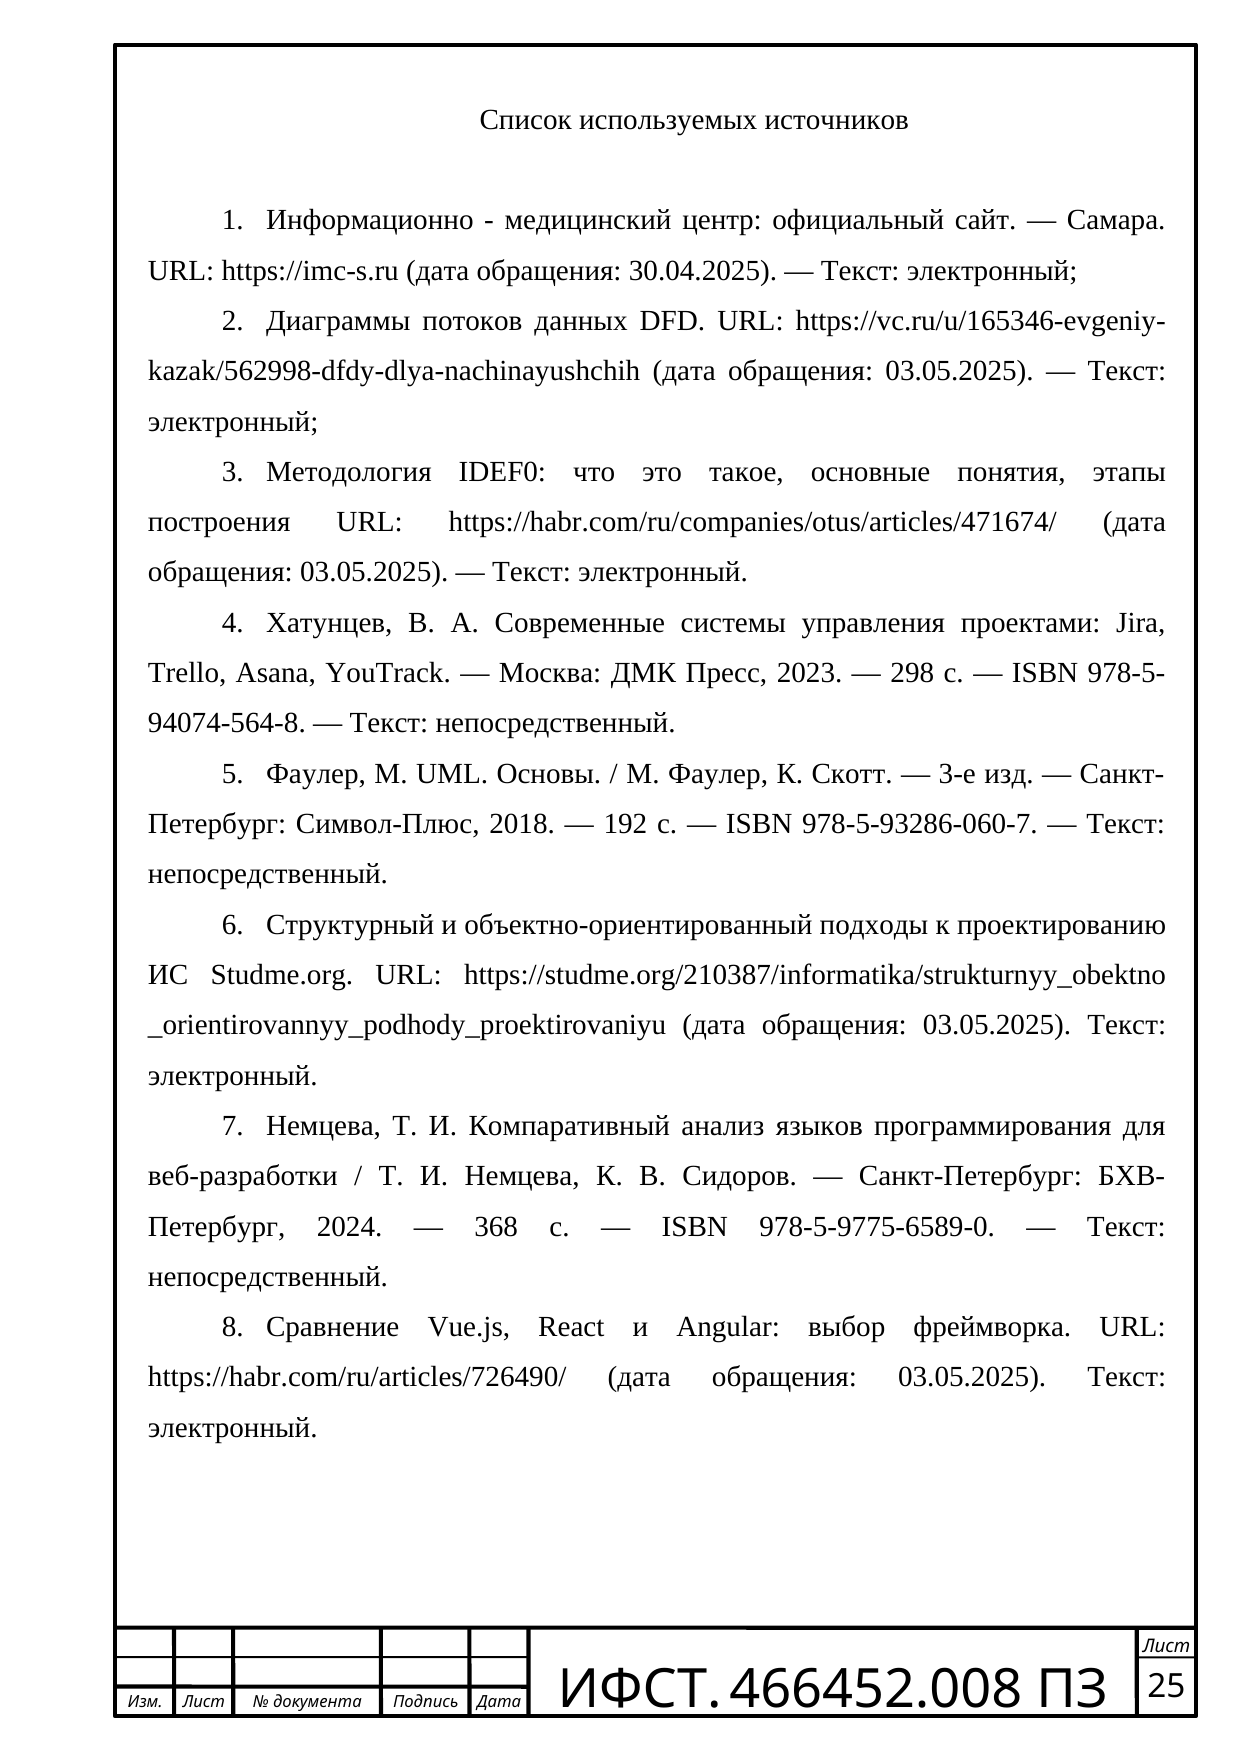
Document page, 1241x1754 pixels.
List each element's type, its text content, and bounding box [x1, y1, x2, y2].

list Сравнение Vue.js, React и Angular: выбор фреймворка. URL: https://habr.com/ru/articles/726490/ (дата обращения: 03.05.2025). Текст: электронный. [148, 1309, 1167, 1443]
text Список используемых источников [148, 102, 1167, 135]
list Фаулер, М. UML. Основы. / М. Фаулер, К. Скотт. — 3-е изд. — Санкт-Петербург: Символ-Плюс, 2018. — 192 с. — ISBN 978-5-93286-060-7. — Текст: непосредственный. [148, 756, 1167, 890]
list Информационно - медицинский центр: официальный сайт. — Самара. URL: https://imc-s.ru (дата обращения: 30.04.2025). — Текст: электронный; [148, 202, 1167, 286]
list Диаграммы потоков данных DFD. URL: https://vc.ru/u/165346-evgeniy-kazak/562998-dfdy-dlya-nachinayushchih (дата обращения: 03.05.2025). — Текст: электронный; [148, 303, 1167, 437]
list Хатунцев, В. А. Современные системы управления проектами: Jira, Trello, Asana, YouTrack. — Москва: ДМК Пресс, 2023. — 298 с. — ISBN 978-5-94074-564-8. — Текст: непосредственный. [148, 605, 1167, 739]
list Немцева, Т. И. Компаративный анализ языков программирования для веб-разработки / Т. И. Немцева, К. В. Сидоров. — Санкт-Петербург: БХВ-Петербург, 2024. — 368 с. — ISBN 978-5-9775-6589-0. — Текст: непосредственный. [148, 1108, 1167, 1292]
list Методология IDEF0: что это такое, основные понятия, этапы построения URL: https://habr.com/ru/companies/otus/articles/471674/ (дата обращения: 03.05.2025). — Текст: электронный. [148, 454, 1167, 588]
list Структурный и объектно-ориентированный подходы к проектированию ИС Studme.org. URL: https://studme.org/210387/informatika/strukturnyy_obektno _orientirovannyy_podhody_proektirovaniyu (дата обращения: 03.05.2025). Текст: электронный. [148, 907, 1167, 1091]
